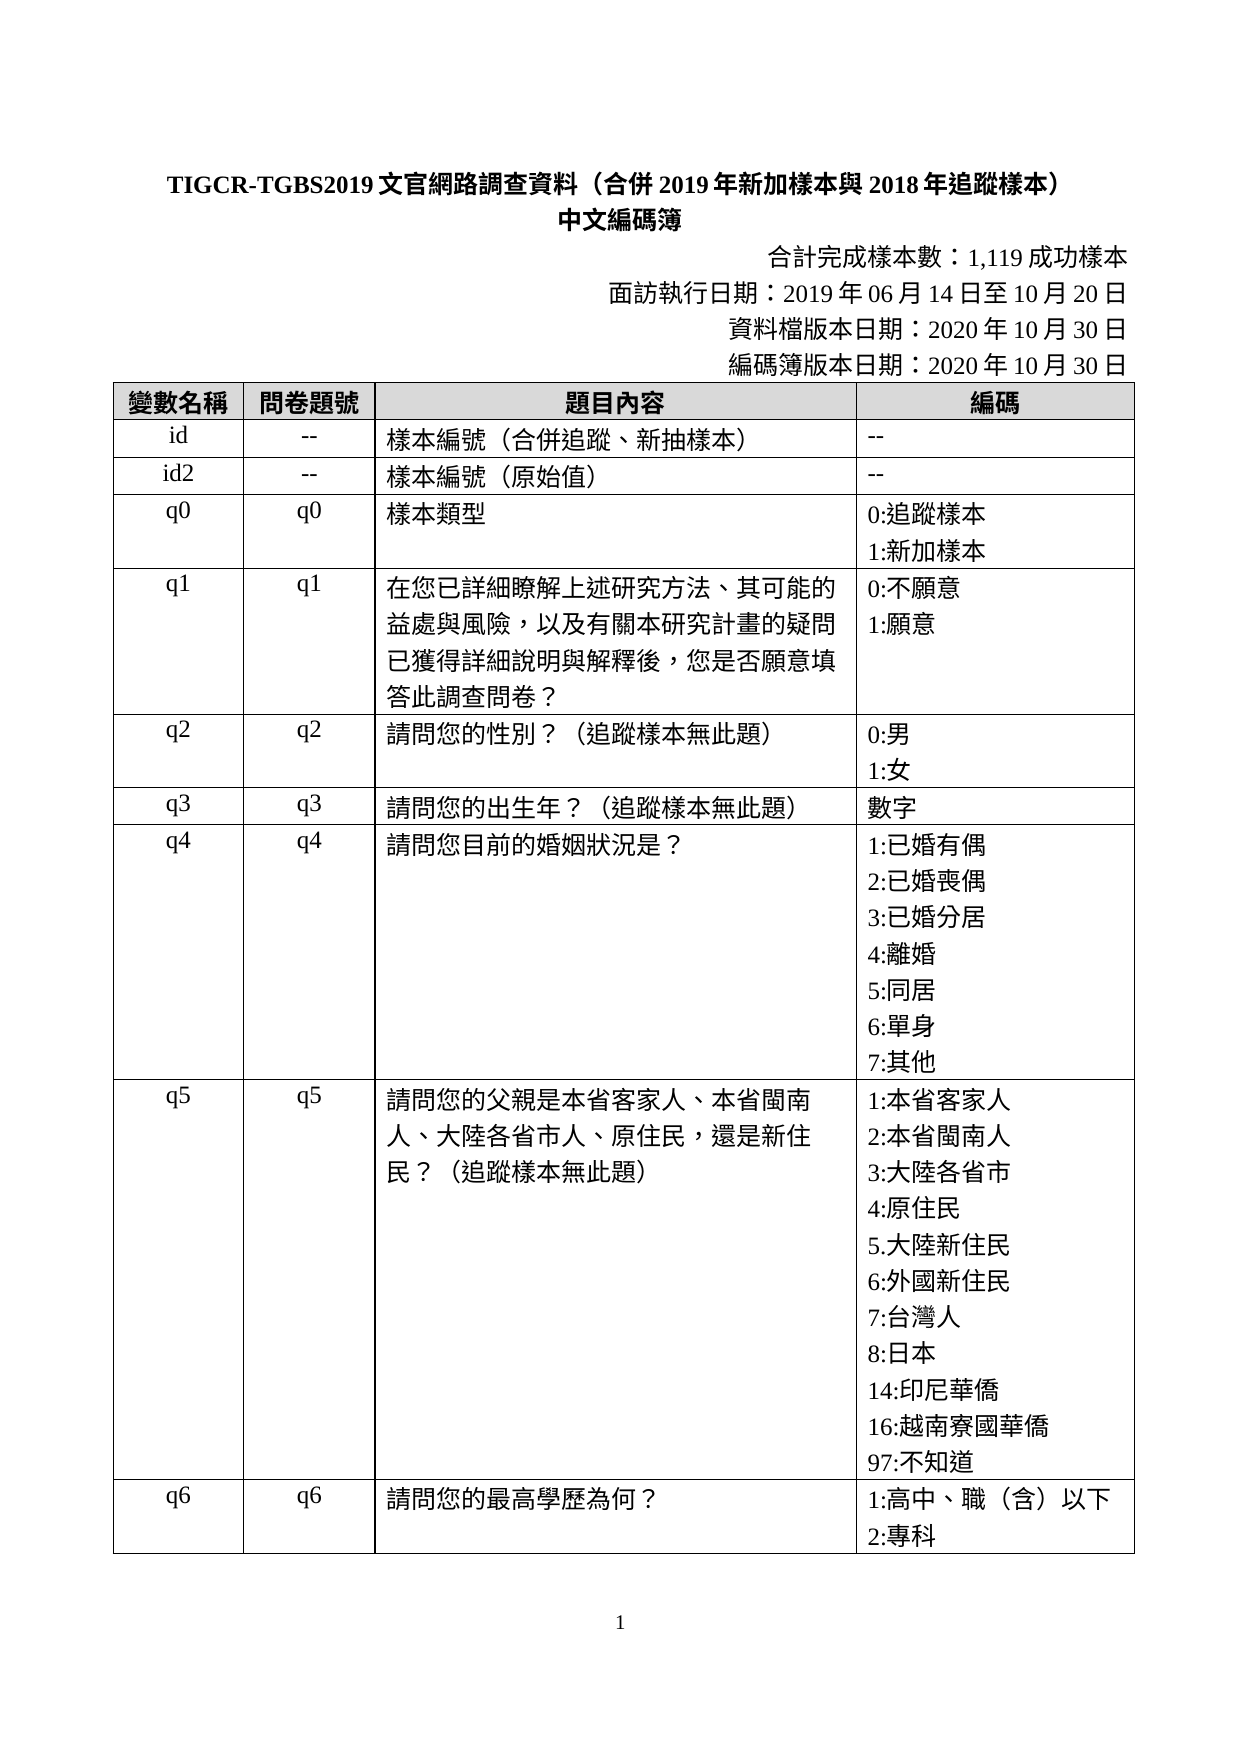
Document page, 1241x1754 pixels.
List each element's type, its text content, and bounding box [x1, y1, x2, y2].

table_cell q2 [114, 715, 243, 787]
table_cell 樣本編號（合併追蹤、新抽樣本） [376, 420, 856, 457]
table_cell 0:不願意 1:願意 [857, 569, 1134, 713]
table_cell q2 [244, 715, 374, 787]
text TIGCR-TGBS2019文官網路調查資料（合併2019年新加樣本與2018年追蹤樣本） [112, 164, 1128, 201]
table_cell 請問您目前的婚姻狀況是？ [376, 825, 856, 1079]
table_cell q3 [114, 788, 243, 824]
table_cell 請問您的最高學歷為何？ [376, 1480, 856, 1552]
table_cell 0:男 1:女 [857, 715, 1134, 787]
table_cell id2 [114, 458, 243, 494]
text 中文編碼簿 [112, 201, 1128, 237]
text 面訪執行日期：2019年06月14日至10月20日 [112, 273, 1128, 309]
table_cell -- [244, 458, 374, 494]
table_header 問卷題號 [244, 383, 374, 419]
table_cell 1:高中、職（含）以下 2:專科 3:學士 4:碩士 5:博士 [857, 1480, 1134, 1552]
table_cell q0 [244, 495, 374, 567]
table_cell q4 [114, 825, 243, 1079]
table_cell 數字 [857, 788, 1134, 824]
table_header 變數名稱 [114, 383, 243, 419]
table_cell -- [857, 458, 1134, 494]
table_cell q1 [244, 569, 374, 713]
table_cell q6 [244, 1480, 374, 1552]
table_cell 樣本類型 [376, 495, 856, 567]
text 資料檔版本日期：2020年10月30日 [112, 309, 1128, 346]
table_cell -- [244, 420, 374, 457]
table_cell 請問您的性別？（追蹤樣本無此題） [376, 715, 856, 787]
table_cell q6 [114, 1480, 243, 1552]
table_cell -- [857, 420, 1134, 457]
table_cell 0:追蹤樣本 1:新加樣本 [857, 495, 1134, 567]
text 合計完成樣本數：1,119成功樣本 [112, 237, 1128, 273]
table_cell 請問您的父親是本省客家人、本省閩南人、大陸各省市人、原住民，還是新住民？（追蹤樣本無此題） [376, 1080, 856, 1479]
table_cell q0 [114, 495, 243, 567]
table_cell 在您已詳細瞭解上述研究方法、其可能的益處與風險，以及有關本研究計畫的疑問已獲得詳細說明與解釋後，您是否願意填答此調查問卷？ [376, 569, 856, 713]
table_cell q5 [244, 1080, 374, 1479]
table_cell 樣本編號（原始值） [376, 458, 856, 494]
table_cell q1 [114, 569, 243, 713]
table_header 編碼 [857, 383, 1134, 419]
table_header 題目內容 [376, 383, 856, 419]
table_cell q4 [244, 825, 374, 1079]
table_cell 1:本省客家人 2:本省閩南人 3:大陸各省市 4:原住民 5.大陸新住民 6:外國新住民 7:台灣人 8:日本 14:印尼華僑 16:越南寮國華僑 97:不知道 [857, 1080, 1134, 1479]
table_cell q3 [244, 788, 374, 824]
table_cell q5 [114, 1080, 243, 1479]
text 編碼簿版本日期：2020年10月30日 [112, 346, 1128, 382]
table_cell id [114, 420, 243, 457]
table_cell 請問您的出生年？（追蹤樣本無此題） [376, 788, 856, 824]
table_cell 1:已婚有偶 2:已婚喪偶 3:已婚分居 4:離婚 5:同居 6:單身 7:其他 [857, 825, 1134, 1079]
